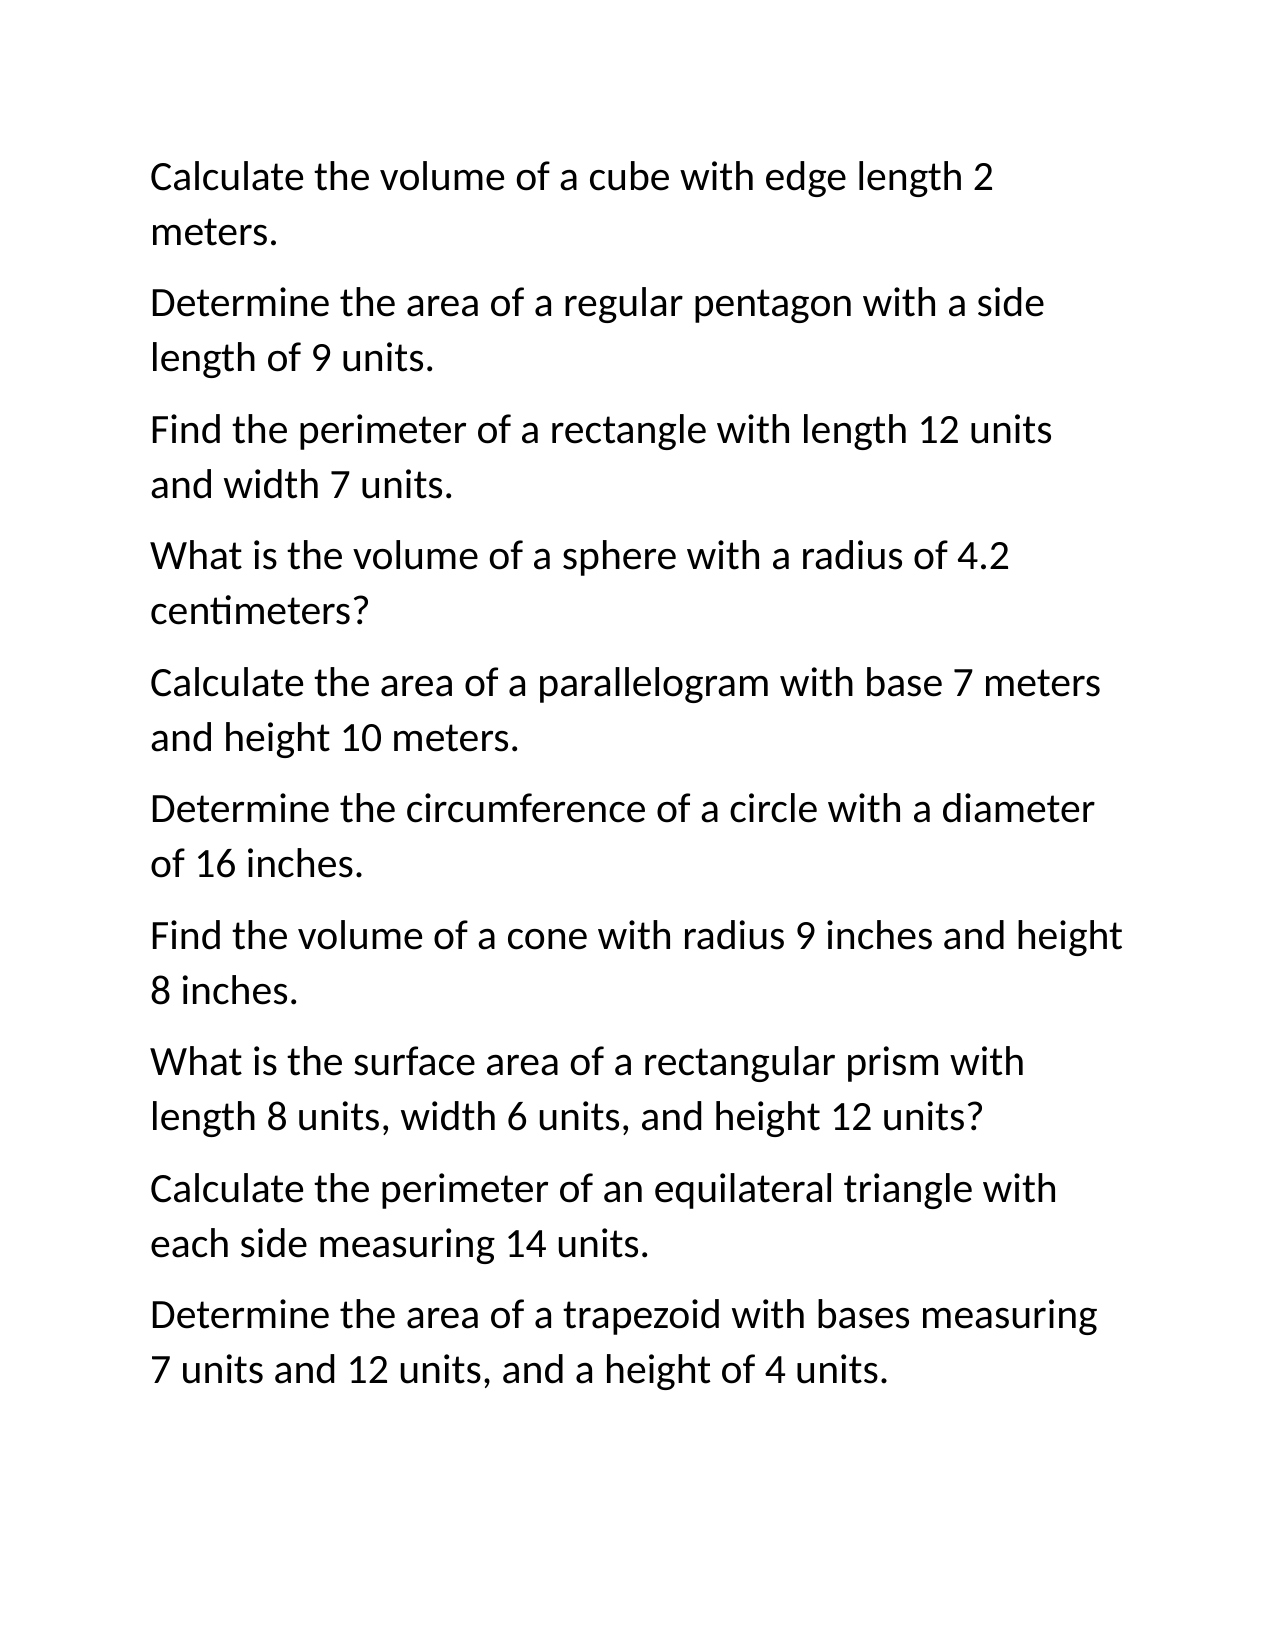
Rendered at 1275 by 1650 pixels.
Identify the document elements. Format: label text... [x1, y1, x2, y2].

text Determine the circumference of a circle with a diameter of 16 inches. [150, 782, 1125, 888]
text What is the volume of a sphere with a radius of 4.2 centimeters? [150, 529, 1125, 635]
text Calculate the volume of a cube with edge length 2 meters. [150, 150, 1125, 256]
text Calculate the perimeter of an equilateral triangle with each side measuring 14 units. [150, 1162, 1125, 1267]
text Find the volume of a cone with radius 9 inches and height 8 inches. [150, 909, 1125, 1014]
text Calculate the area of a parallelogram with base 7 meters and height 10 meters. [150, 656, 1125, 762]
text What is the surface area of a rectangular prism with length 8 units, width 6 units, and height 12 units? [150, 1035, 1125, 1141]
text Determine the area of a trapezoid with bases measuring 7 units and 12 units, and a height of 4 units. [150, 1288, 1125, 1394]
text Determine the area of a regular pentagon with a side length of 9 units. [150, 276, 1125, 382]
text Find the perimeter of a rectangle with length 12 units and width 7 units. [150, 403, 1125, 509]
